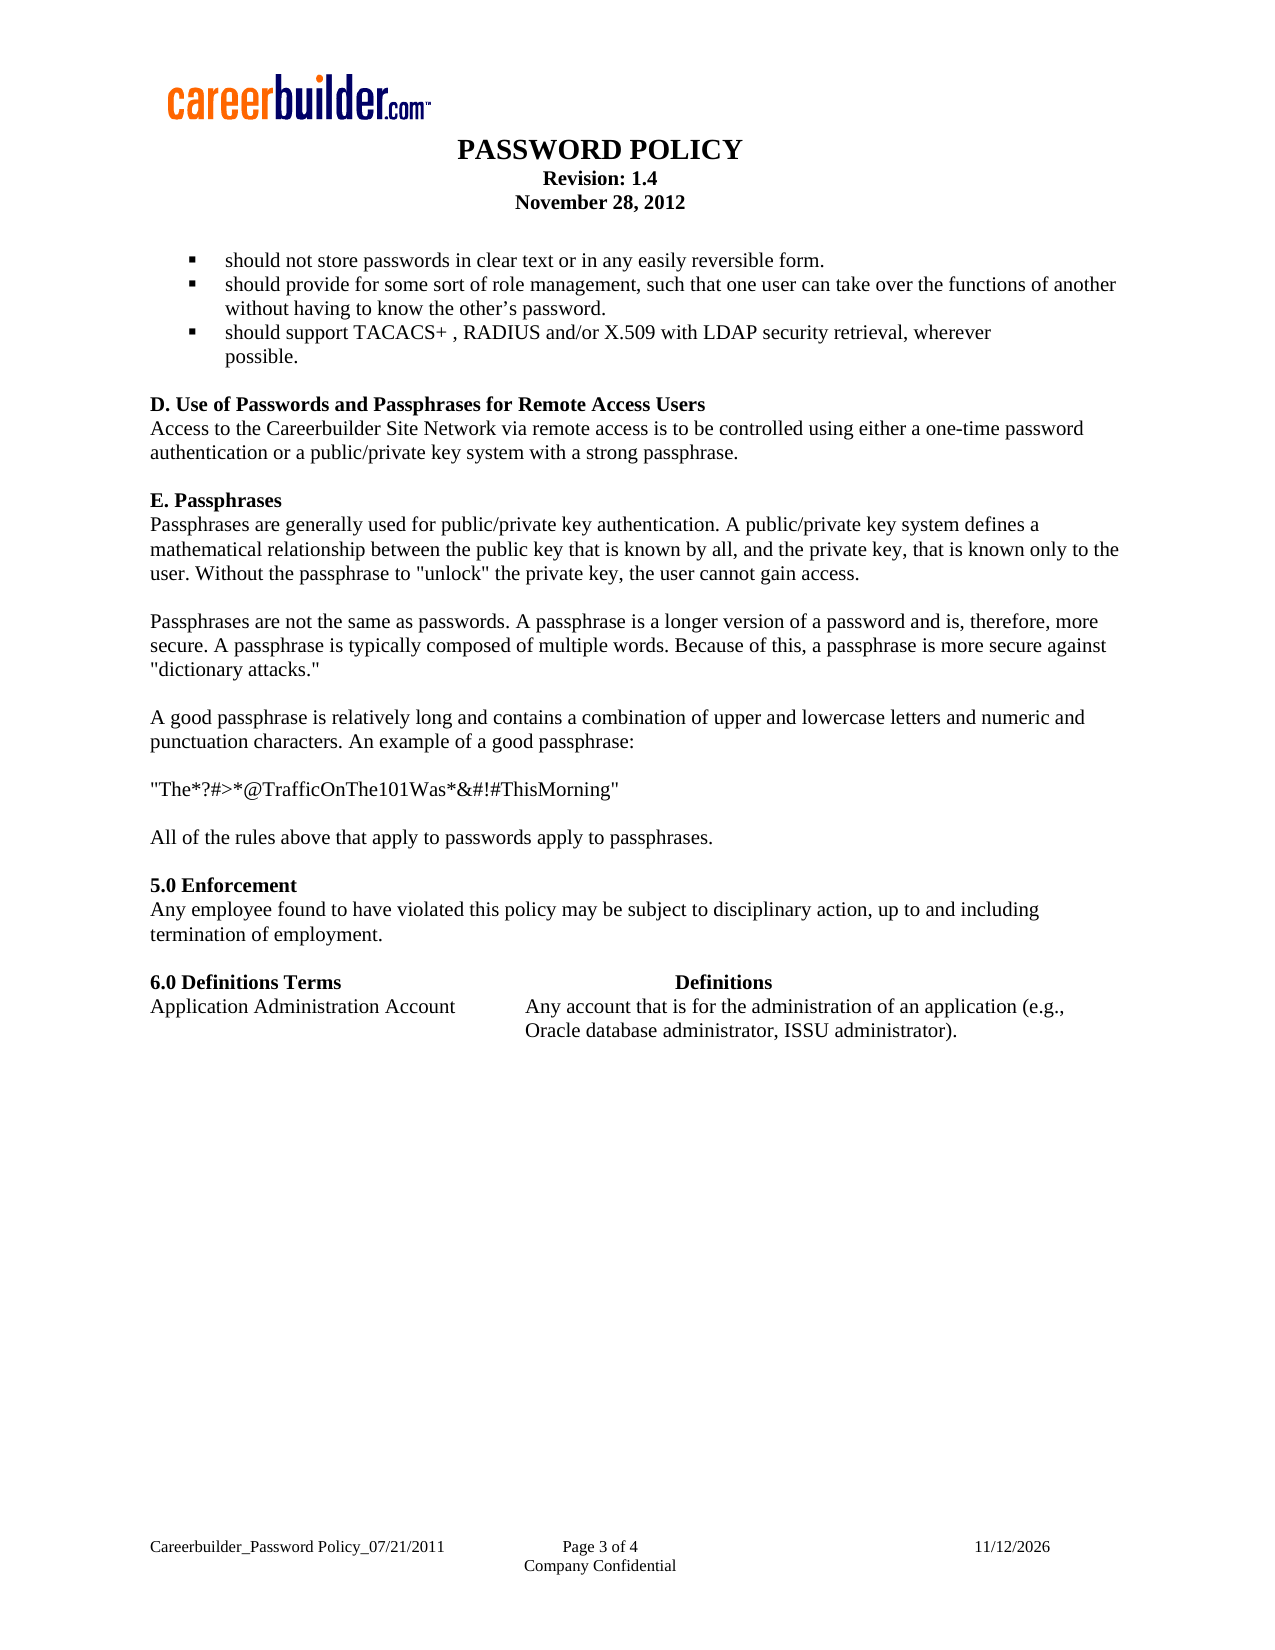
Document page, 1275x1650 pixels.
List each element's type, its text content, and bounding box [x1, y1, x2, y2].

text Passphrases are not the same as passwords. A passphrase is a longer version of a password and is, therefore, more secure. A passphrase is typically composed of multiple words. Because of this, a passphrase is more secure against "dictionary attacks." [150, 609, 1125, 681]
picture [168, 74, 431, 120]
list should not store passwords in clear text or in any easily reversible form. [187, 248, 1125, 272]
text A good passphrase is relatively long and contains a combination of upper and lowercase letters and numeric and punctuation characters. An example of a good passphrase: [150, 705, 1125, 753]
text 6.0 Definitions Terms Definitions [150, 969, 1125, 994]
text "The*?#>*@TrafficOnThe101Was*&#!#ThisMorning" [150, 777, 1125, 801]
text Any employee found to have violated this policy may be subject to disciplinary action, up to and including termination of employment. [150, 897, 1125, 946]
text 5.0 Enforcement [150, 873, 1125, 897]
text E. Passphrases [150, 488, 1125, 512]
text D. Use of Passwords and Passphrases for Remote Access Users [150, 392, 1125, 416]
list should support TACACS+ , RADIUS and/or X.509 with LDAP security retrieval, wherever [187, 320, 1125, 344]
text Access to the Careerbuilder Site Network via remote access is to be controlled using either a one-time password authentication or a public/private key system with a strong passphrase. [150, 416, 1125, 464]
text All of the rules above that apply to passwords apply to passphrases. [150, 825, 1125, 849]
text Application Administration Account Any account that is for the administration of an application (e.g., Oracle database administrator, ISSU administrator). [150, 994, 1125, 1042]
text Passphrases are generally used for public/private key authentication. A public/private key system defines a mathematical relationship between the public key that is known by all, and the private key, that is known only to the user. Without the passphrase to "unlock" the private key, the user cannot gain access. [150, 512, 1125, 584]
list should provide for some sort of role management, such that one user can take over the functions of another without having to know the other’s password. [187, 272, 1125, 320]
text possible. [150, 344, 1125, 368]
